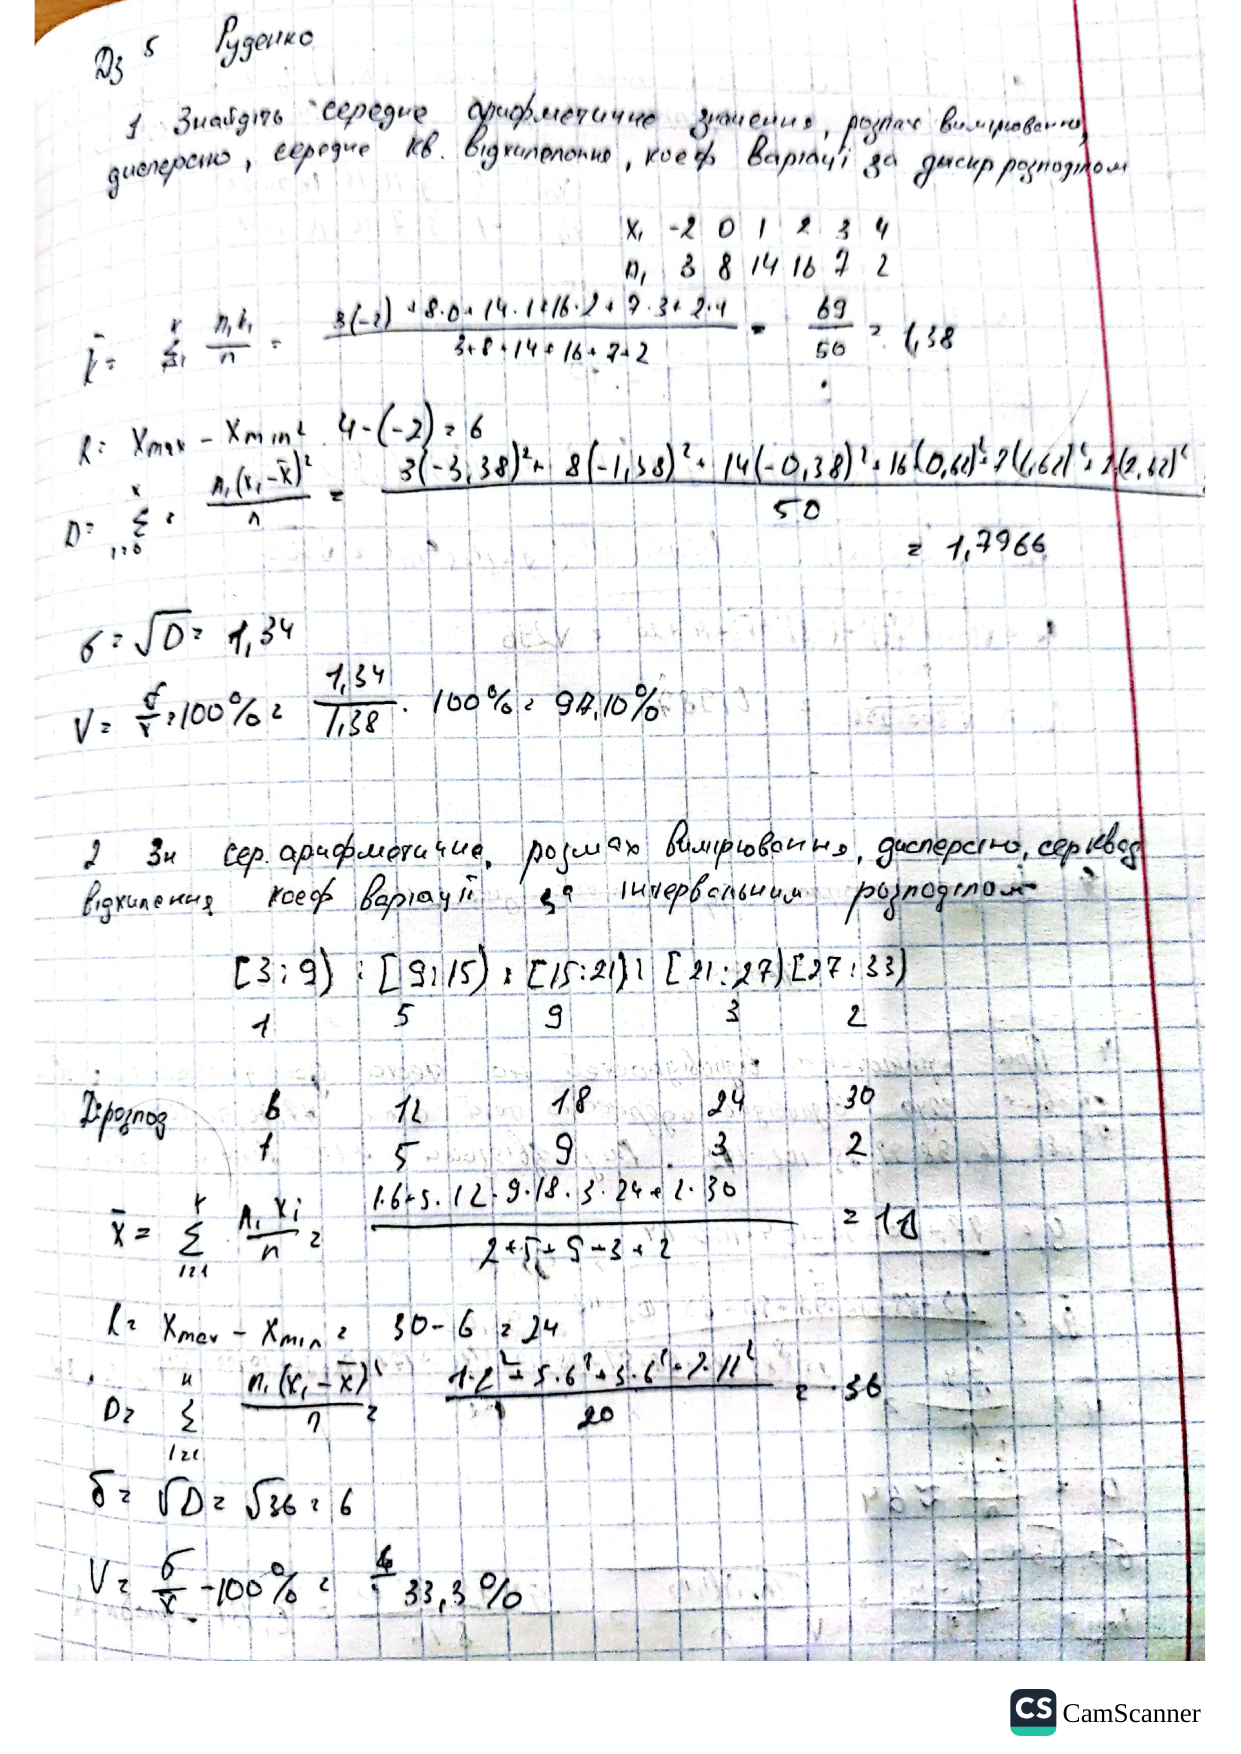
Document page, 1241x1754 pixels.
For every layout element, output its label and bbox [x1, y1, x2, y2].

picture [1010, 1689, 1057, 1736]
picture [34, 0, 1205, 1661]
